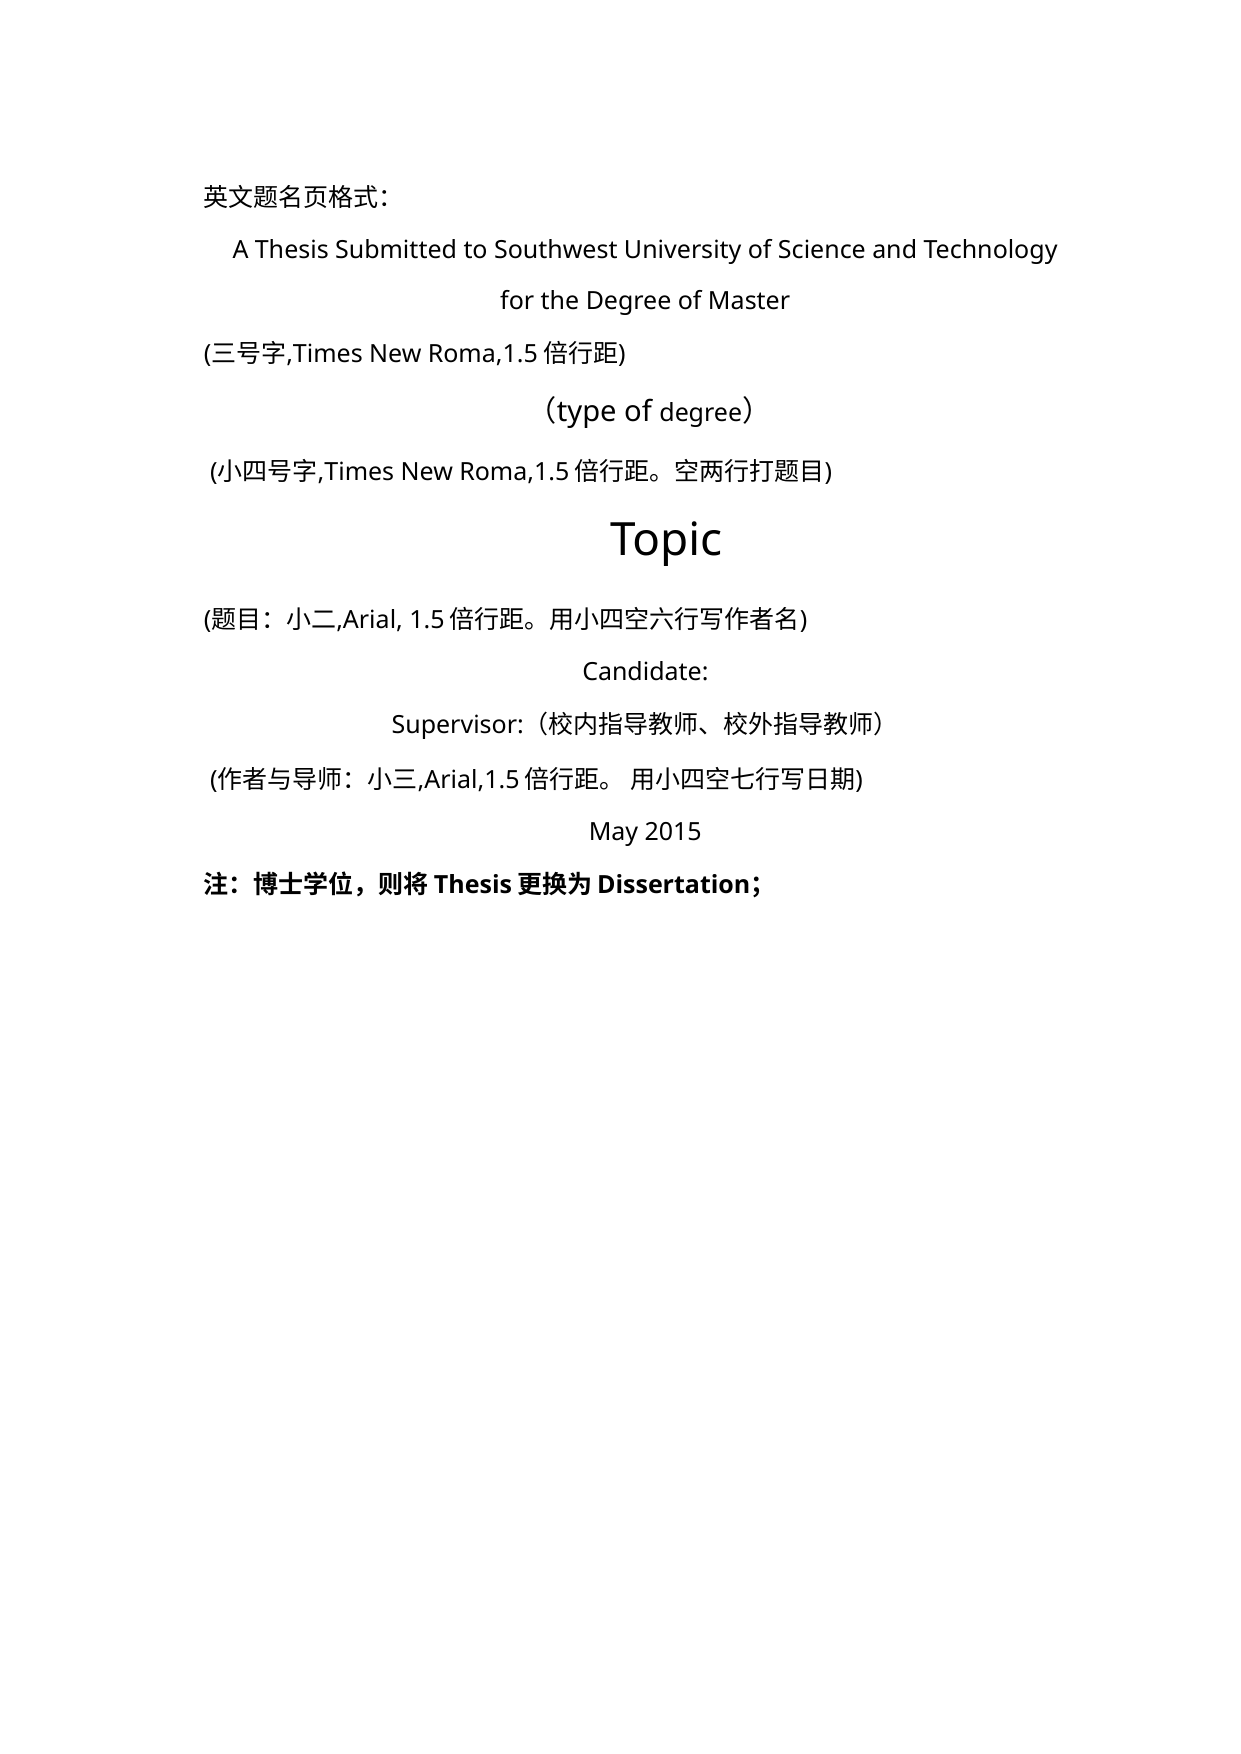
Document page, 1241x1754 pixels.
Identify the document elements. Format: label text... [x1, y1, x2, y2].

text 注：博士学位，则将Thesis更换为Dissertation； [153, 865, 1087, 901]
text Supervisor:（校内指导教师、校外指导教师） [153, 705, 1087, 741]
text for the Degree of Master [153, 283, 1087, 317]
text May 2015 [153, 814, 1087, 848]
text (题目：小二,Arial, 1.5倍行距。用小四空六行写作者名) [153, 599, 1087, 636]
text A Thesis Submitted to Southwest University of Science and Technology [153, 232, 1087, 266]
text Candidate: [153, 654, 1087, 688]
text (小四号字,Times New Roma,1.5倍行距。空两行打题目) [153, 452, 1087, 488]
text (作者与导师：小三,Arial,1.5倍行距。 用小四空七行写日期) [153, 759, 1087, 796]
text Topic [153, 506, 1087, 568]
text （type of degree） [153, 388, 1087, 430]
text (三号字,Times New Roma,1.5倍行距) [153, 334, 1087, 370]
text 英文题名页格式： [153, 177, 1087, 213]
